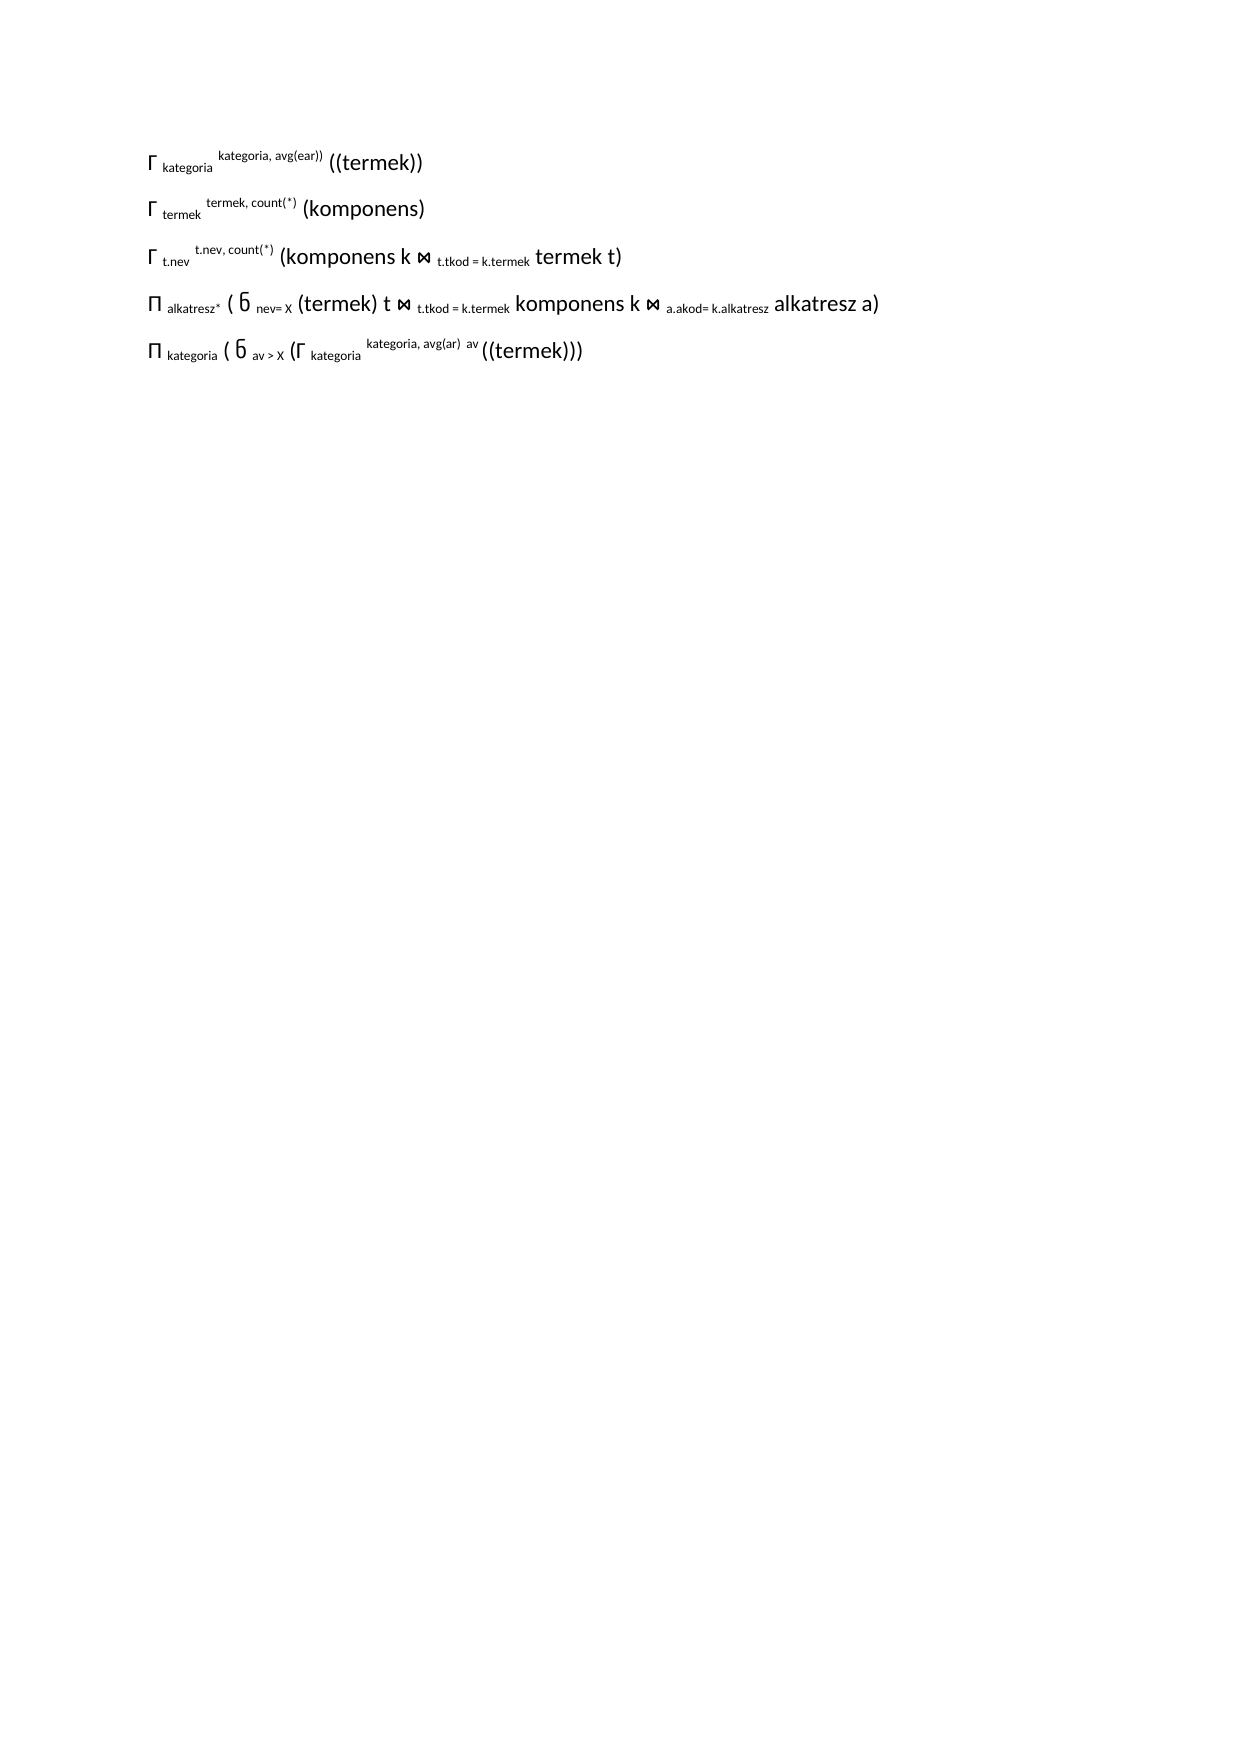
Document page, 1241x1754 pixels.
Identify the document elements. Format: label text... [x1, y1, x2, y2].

text Γ kategoria kategoria, avg(ear)) ((termek)) [148, 148, 1093, 176]
text Γ t.nev t.nev, count(*) (komponens k ⋈ t.tkod = k.termek termek t) [148, 241, 1093, 270]
text Γ termek termek, count(*) (komponens) [148, 194, 1093, 222]
text Π alkatresz* ( ნ nev= X (termek) t ⋈ t.tkod = k.termek komponens k ⋈ a.akod= k.alkatresz alkatresz a) [148, 289, 1093, 317]
text Π kategoria ( ნ av > X (Γ kategoria kategoria, avg(ar) av ((termek))) [148, 336, 1093, 364]
